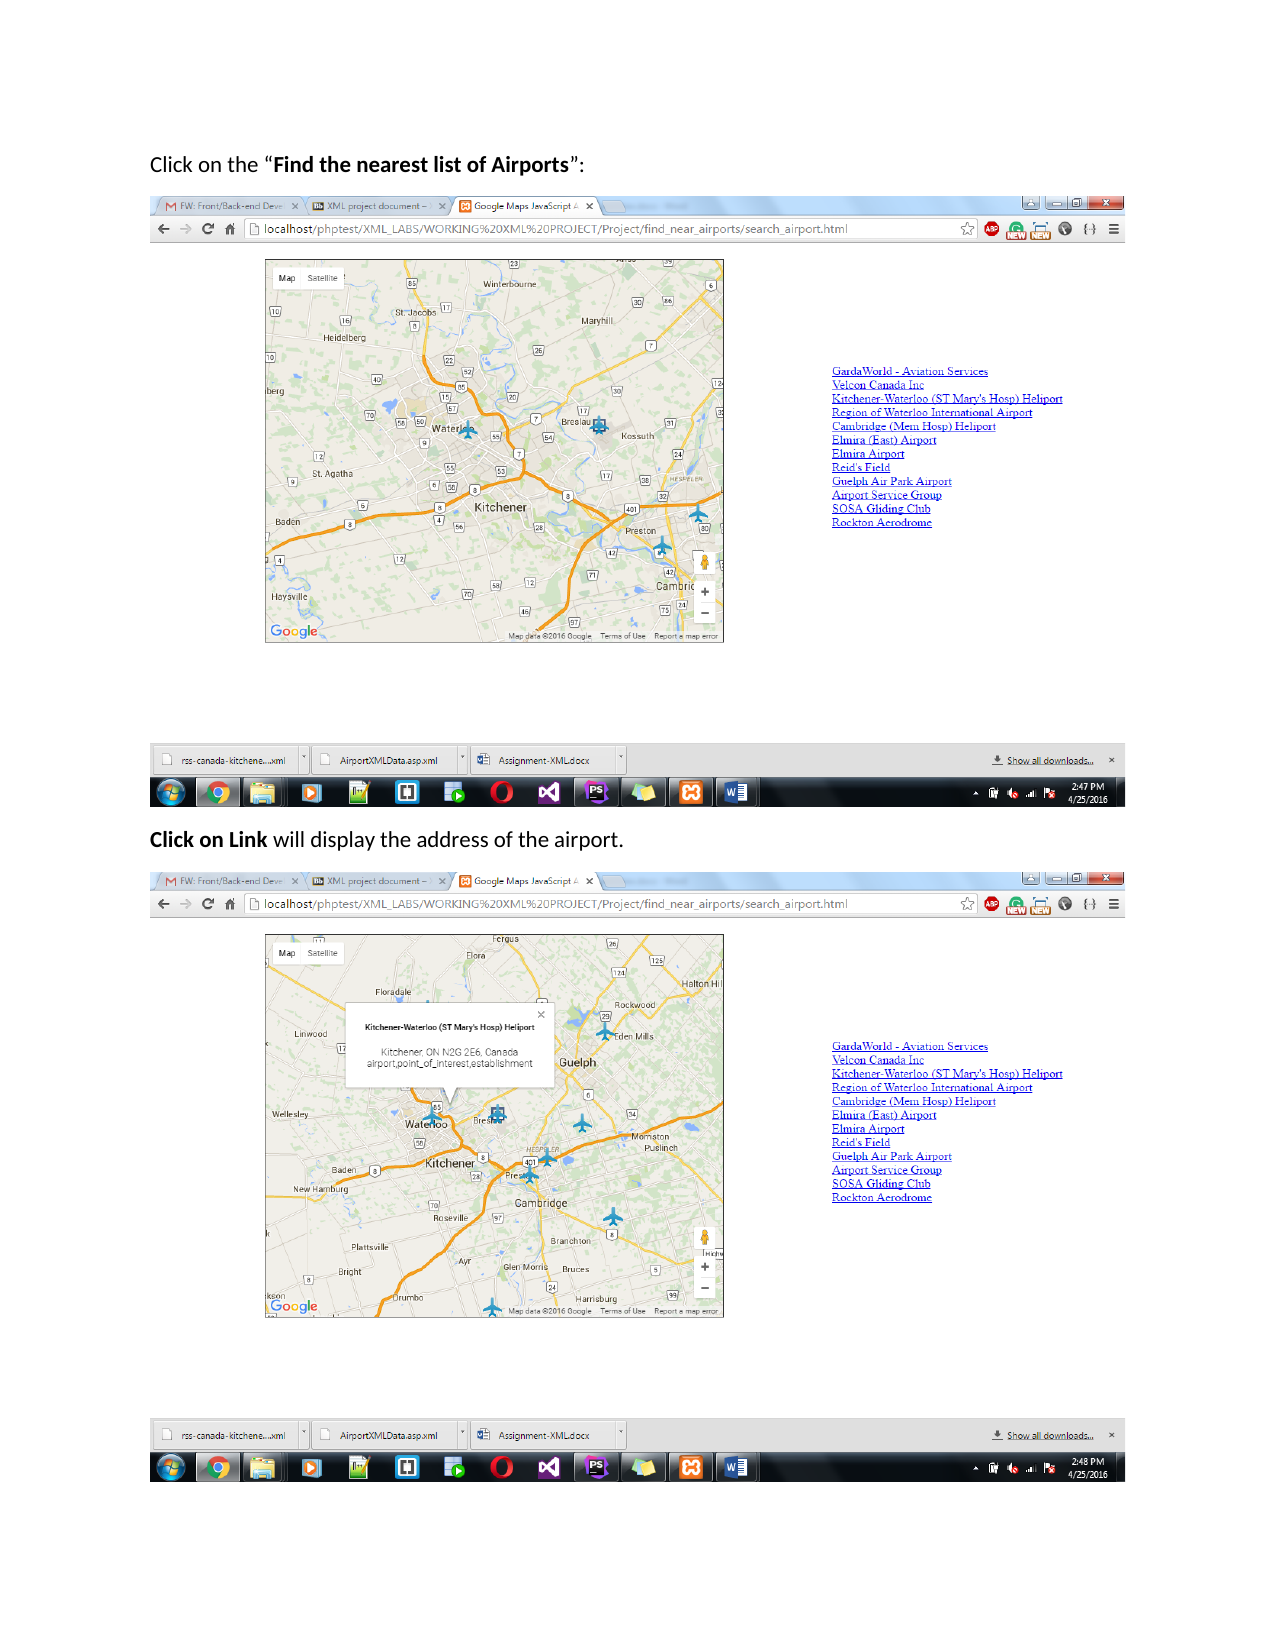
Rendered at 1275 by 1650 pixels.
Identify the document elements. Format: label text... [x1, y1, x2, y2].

text Click on Link will display the address of the airport. [150, 825, 1125, 853]
picture [150, 872, 1125, 1482]
picture [150, 196, 1125, 807]
text Click on the “Find the nearest list of Airports”: [150, 150, 1125, 178]
